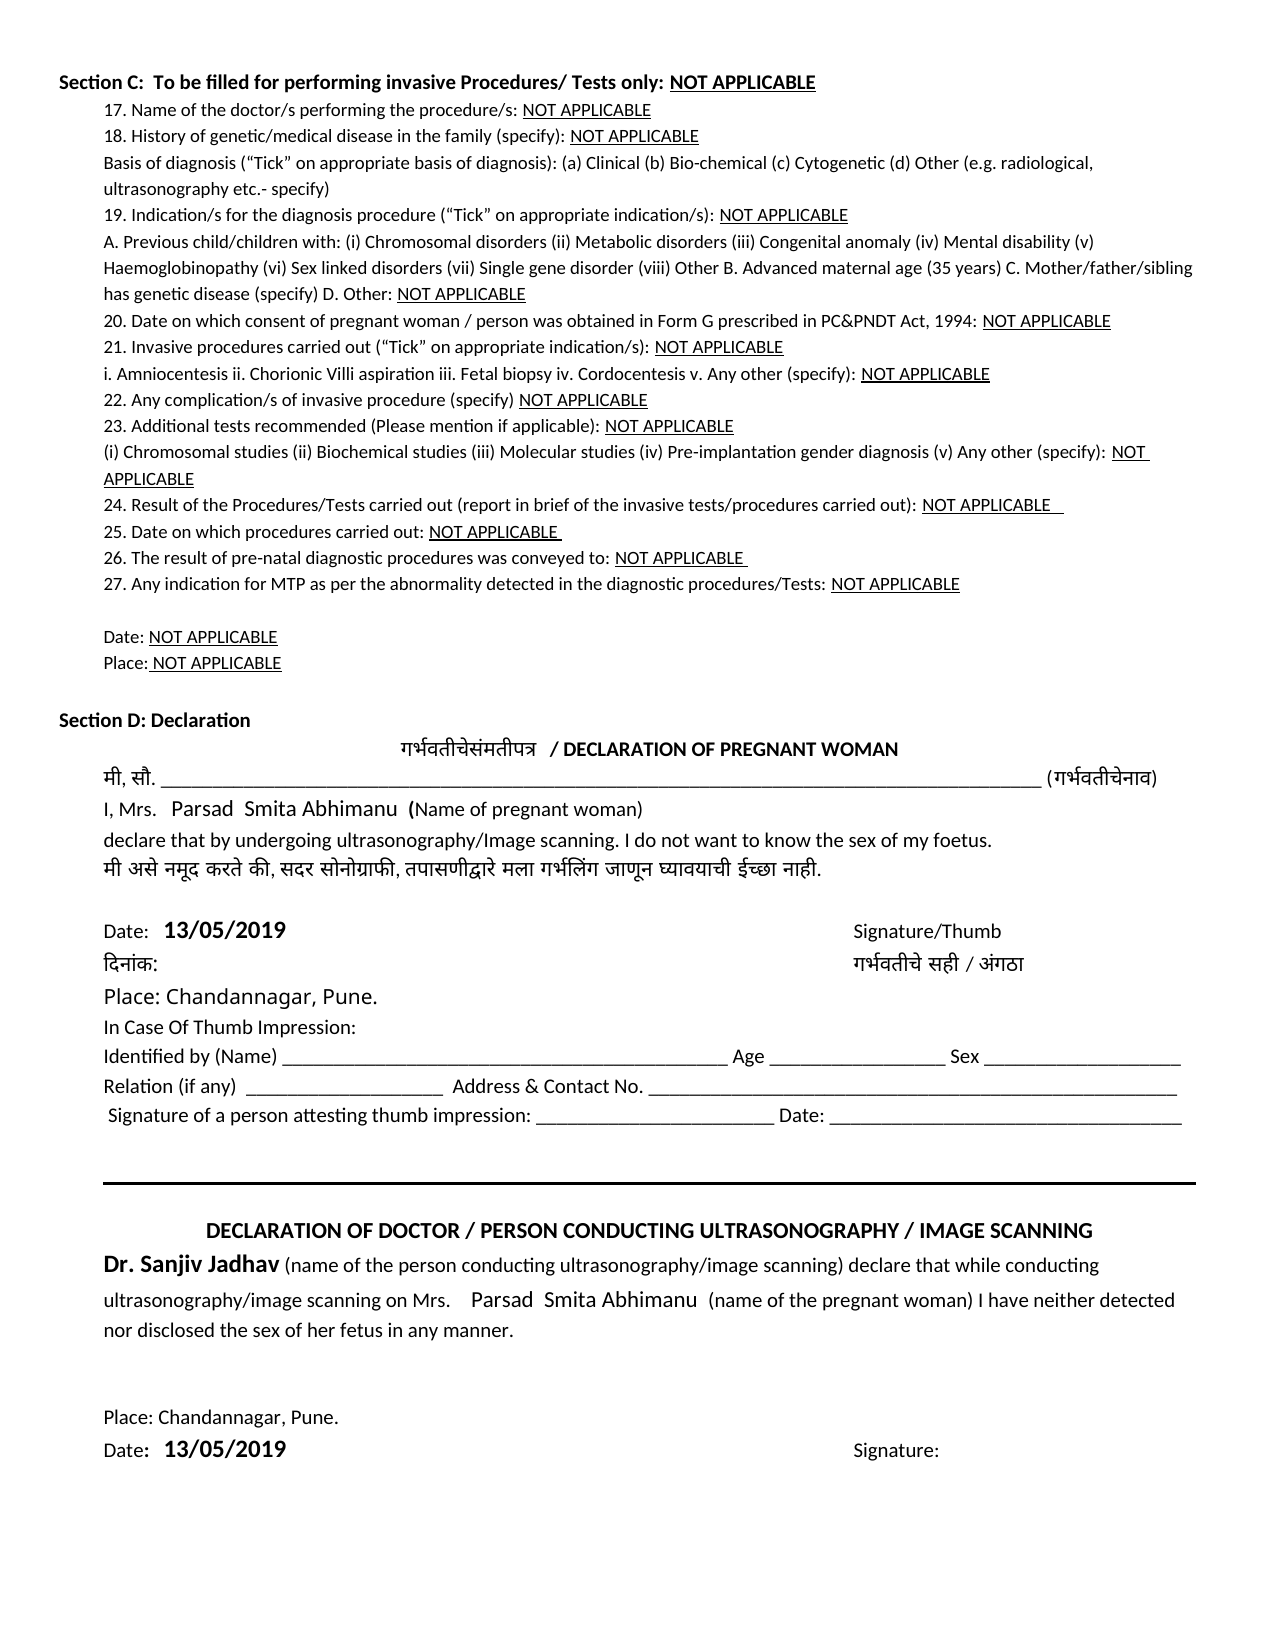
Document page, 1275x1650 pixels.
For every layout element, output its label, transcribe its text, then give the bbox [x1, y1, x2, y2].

text 26. The result of pre-natal diagnostic procedures was conveyed to: NOT APPLICABLE [103, 546, 1196, 569]
text Relation (if any) ___________________ Address & Contact No. ___________________________________________________ [103, 1073, 1196, 1098]
text 19. Indication/s for the diagnosis procedure (“Tick” on appropriate indication/s): NOT APPLICABLE [103, 203, 1196, 226]
text Signature of a person attesting thumb impression: _______________________ Date: __________________________________ [103, 1102, 1196, 1182]
text 20. Date on which consent of pregnant woman / person was obtained in Form G prescribed in PC&PNDT Act, 1994: NOT APPLICABLE [103, 309, 1196, 332]
text Date: Signature: [103, 1434, 1196, 1464]
text A. Previous child/children with: (i) Chromosomal disorders (ii) Metabolic disorders (iii) Congenital anomaly (iv) Mental disability (v) Haemoglobinopathy (vi) Sex linked disorders (vii) Single gene disorder (viii) Other B. Advanced maternal age (35 years) C. Mother/father/sibling has genetic disease (specify) D. Other: NOT APPLICABLE [103, 230, 1196, 306]
text मी, सौ. _____________________________________________________________________________________ (गर्भवतीचेनाव) [103, 765, 1196, 791]
text Place: Chandannagar, Pune. [103, 982, 1196, 1010]
text 24. Result of the Procedures/Tests carried out (report in brief of the invasive tests/procedures carried out): NOT APPLICABLE [103, 493, 1196, 516]
text Identified by (Name) ___________________________________________ Age _________________ Sex ___________________ [103, 1044, 1196, 1069]
text गर्भवतीचेसंमतीपत्र / DECLARATION OF PREGNANT WOMAN [103, 736, 1196, 762]
text Date: Signature/Thumb [103, 914, 1196, 945]
text Date: NOT APPLICABLE [103, 625, 1196, 648]
text (i) Chromosomal studies (ii) Biochemical studies (iii) Molecular studies (iv) Pre-implantation gender diagnosis (v) Any other (specify): NOT APPLICABLE [103, 441, 1196, 490]
text Section C: To be filled for performing invasive Procedures/ Tests only: NOT APPLICABLE [0, 69, 1275, 94]
text मी असे नमूद करते की, सदर सोनोग्राफी, तपासणीद्वारे मला गर्भलिंग जाणून घ्यावयाची ईच्छा नाही. [103, 856, 1196, 881]
text Place: NOT APPLICABLE [103, 652, 1196, 674]
text i. Amniocentesis ii. Chorionic Villi aspiration iii. Fetal biopsy iv. Cordocentesis v. Any other (specify): NOT APPLICABLE [103, 362, 1196, 384]
text Place: Chandannagar, Pune. [103, 1404, 1196, 1430]
text 21. Invasive procedures carried out (“Tick” on appropriate indication/s): NOT APPLICABLE [103, 335, 1196, 358]
text दिनांक: गर्भवतीचे सही / अंगठा [103, 949, 1196, 978]
text 27. Any indication for MTP as per the abnormality detected in the diagnostic procedures/Tests: NOT APPLICABLE [103, 572, 1196, 595]
text 17. Name of the doctor/s performing the procedure/s: NOT APPLICABLE [103, 98, 1196, 121]
text Dr. Sanjiv Jadhav (name of the person conducting ultrasonography/image scanning) declare that while conducting ultrasonography/image scanning on Mrs. (name of the pregnant woman) I have neither detected nor disclosed the sex of her fetus in any manner. [103, 1248, 1196, 1343]
text Basis of diagnosis (“Tick” on appropriate basis of diagnosis): (a) Clinical (b) Bio-chemical (c) Cytogenetic (d) Other (e.g. radiological, ultrasonography etc.- specify) [103, 151, 1196, 200]
text 18. History of genetic/medical disease in the family (specify): NOT APPLICABLE [103, 124, 1196, 147]
text Section D: Declaration [59, 707, 1196, 732]
text 23. Additional tests recommended (Please mention if applicable): NOT APPLICABLE [103, 414, 1196, 437]
text 25. Date on which procedures carried out: NOT APPLICABLE [103, 520, 1196, 543]
text 22. Any complication/s of invasive procedure (specify) NOT APPLICABLE [103, 388, 1196, 411]
text In Case Of Thumb Impression: [103, 1014, 1196, 1040]
text declare that by undergoing ultrasonography/Image scanning. I do not want to know the sex of my foetus. [103, 827, 1196, 852]
text DECLARATION OF DOCTOR / PERSON CONDUCTING ULTRASONOGRAPHY / IMAGE SCANNING [103, 1216, 1196, 1244]
text I, Mrs. (Name of pregnant woman) [103, 794, 1196, 823]
